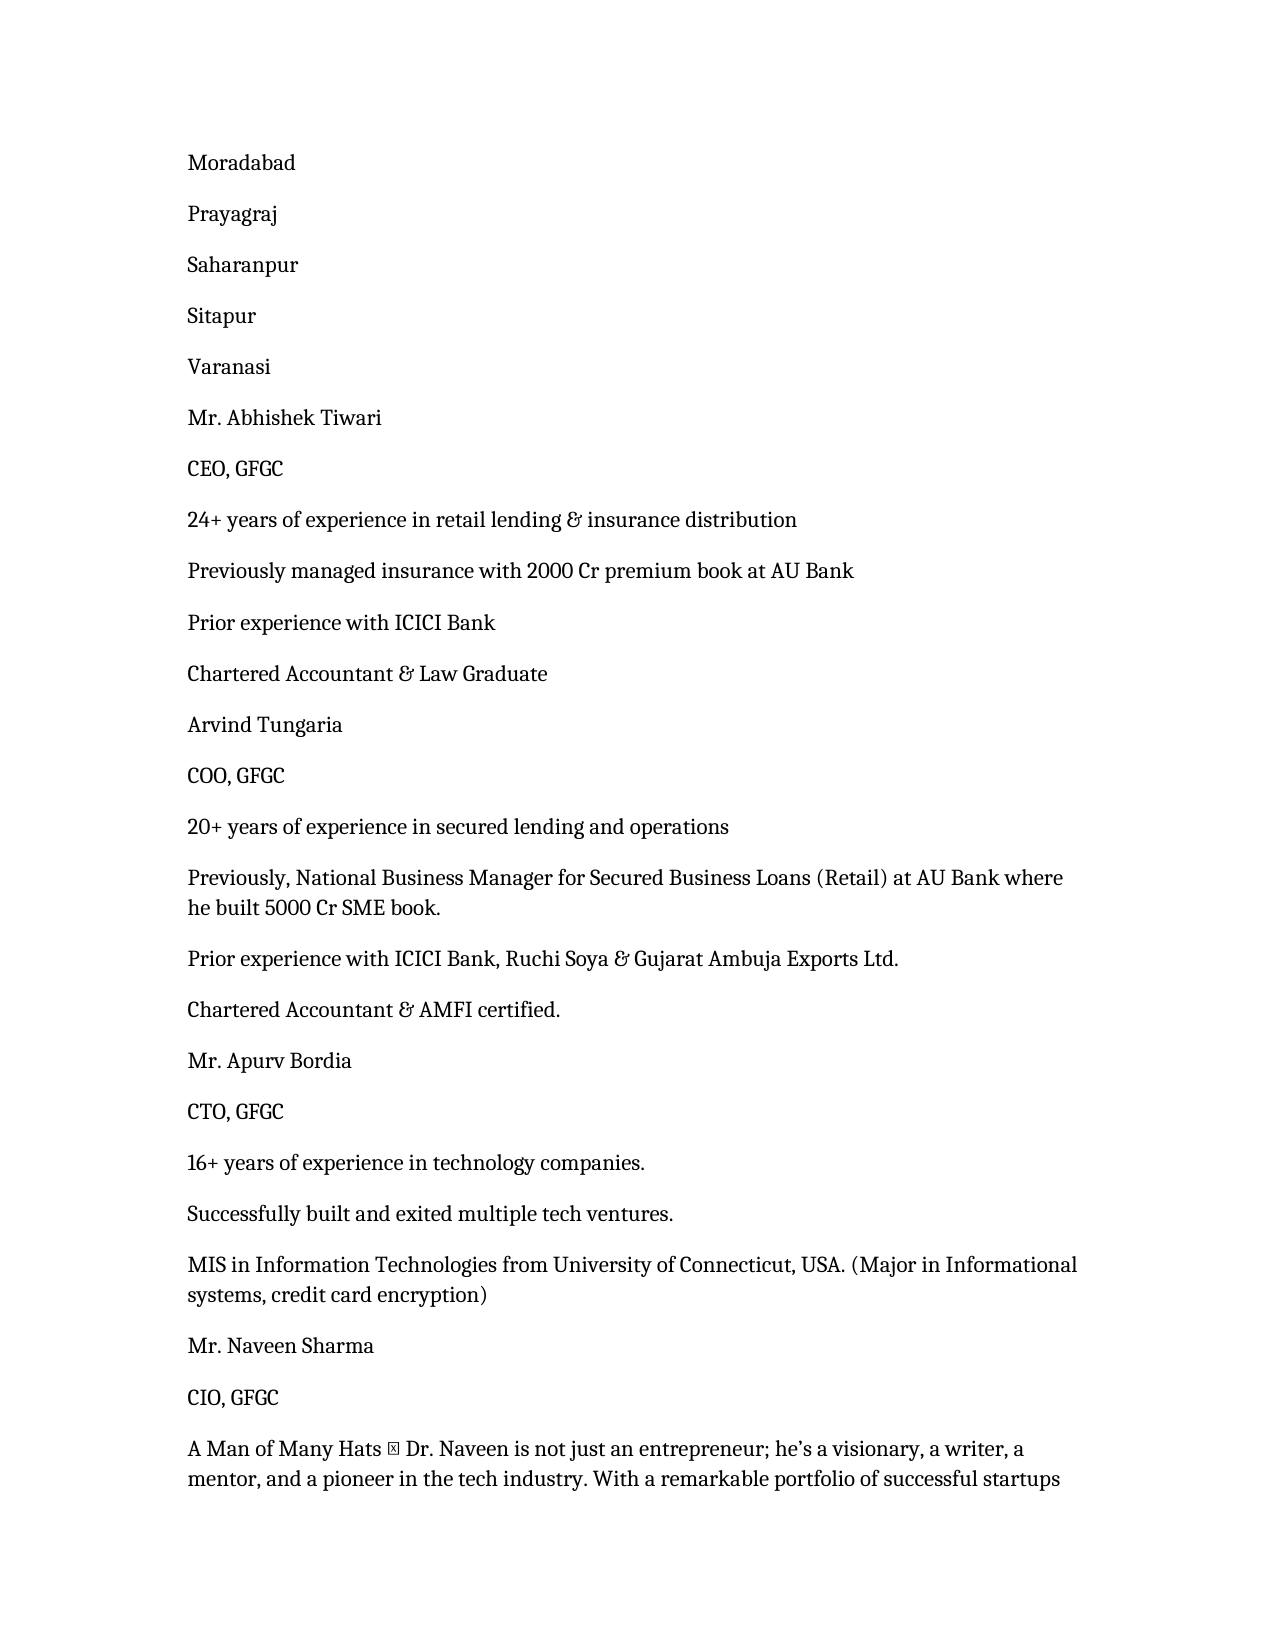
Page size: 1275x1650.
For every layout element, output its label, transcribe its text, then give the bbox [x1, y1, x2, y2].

text 16+ years of experience in technology companies. [187, 1150, 1087, 1176]
text Prior experience with ICICI Bank [187, 609, 1087, 636]
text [187, 1435, 1087, 1492]
text CTO, GFGC [187, 1099, 1087, 1125]
text Prayagraj [187, 201, 1087, 227]
text Mr. Apurv Bordia [187, 1048, 1087, 1074]
text Arvind Tungaria [187, 711, 1087, 738]
text CIO, GFGC [187, 1384, 1087, 1411]
text MIS in Information Technologies from University of Connecticut, USA. (Major in Informational systems, credit card encryption) [187, 1252, 1087, 1309]
text Mr. Naveen Sharma [187, 1333, 1087, 1360]
text Chartered Accountant & AMFI certified. [187, 997, 1087, 1023]
text Mr. Abhishek Tiwari [187, 405, 1087, 432]
text Successfully built and exited multiple tech ventures. [187, 1201, 1087, 1227]
text Saharanpur [187, 252, 1087, 278]
text 20+ years of experience in secured lending and operations [187, 813, 1087, 840]
text CEO, GFGC [187, 456, 1087, 483]
text Chartered Accountant & Law Graduate [187, 660, 1087, 687]
text 24+ years of experience in retail lending & insurance distribution [187, 507, 1087, 534]
text Varanasi [187, 354, 1087, 381]
text COO, GFGC [187, 762, 1087, 789]
text Previously, National Business Manager for Secured Business Loans (Retail) at AU Bank where he built 5000 Cr SME book. [187, 864, 1087, 921]
text Sitapur [187, 303, 1087, 329]
text Prior experience with ICICI Bank, Ruchi Soya & Gujarat Ambuja Exports Ltd. [187, 946, 1087, 972]
text Previously managed insurance with 2000 Cr premium book at AU Bank [187, 558, 1087, 585]
text Moradabad [187, 150, 1087, 176]
